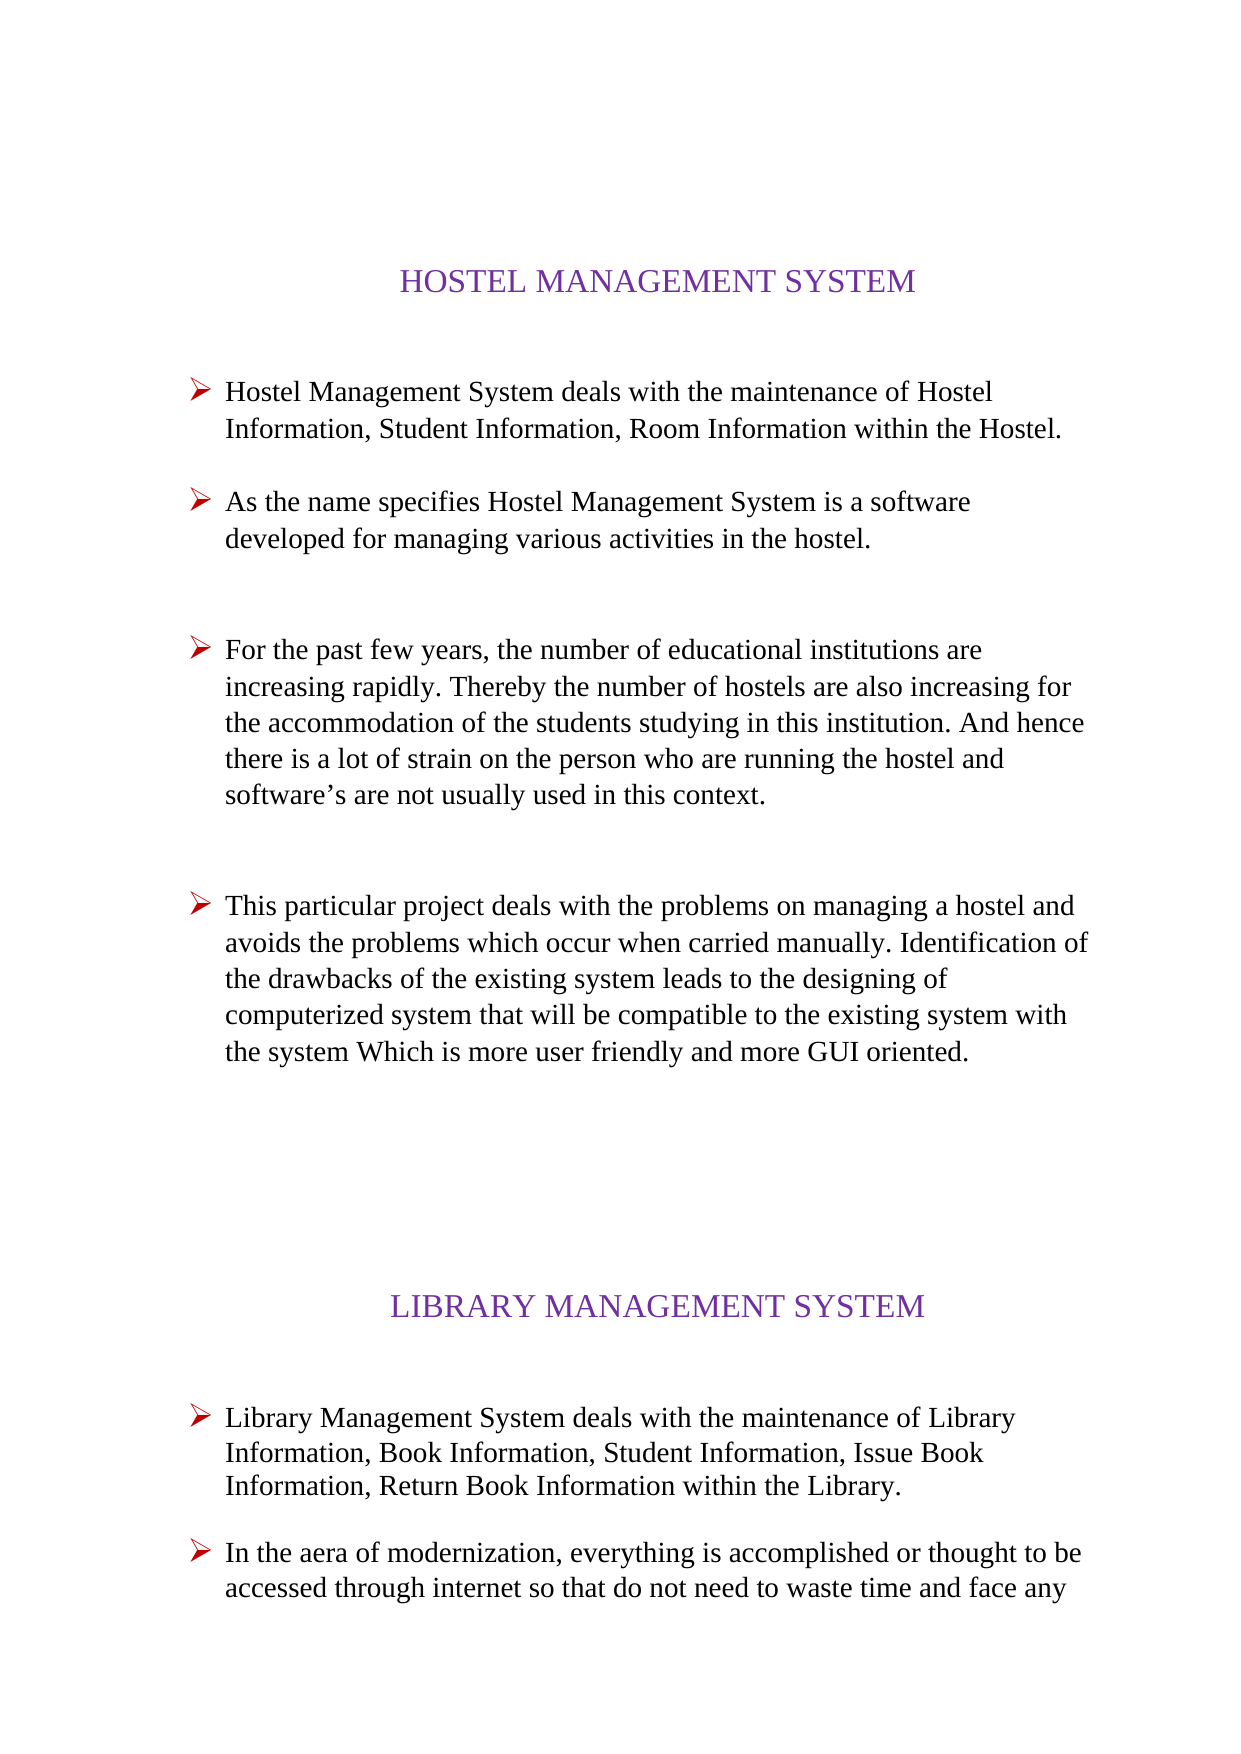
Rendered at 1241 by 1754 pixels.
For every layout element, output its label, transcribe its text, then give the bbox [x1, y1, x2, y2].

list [187, 1535, 1090, 1603]
list HOSTEL MANAGEMENT SYSTEM [225, 261, 1090, 299]
list As the name specifies Hostel Management System is a software developed for managing various activities in the hostel. [187, 484, 1090, 554]
list For the past few years, the number of educational institutions are increasing rapidly. Thereby the number of hostels are also increasing for the accommodation of the students studying in this institution. And hence there is a lot of strain on the person who are running the hostel and software’s are not usually used in this context. [187, 632, 1090, 811]
list Library Management System deals with the maintenance of Library Information, Book Information, Student Information, Issue Book Information, Return Book Information within the Library. [187, 1400, 1090, 1502]
list Hostel Management System deals with the maintenance of Hostel Information, Student Information, Room Information within the Hostel. [187, 374, 1090, 445]
list This particular project deals with the problems on managing a hostel and avoids the problems which occur when carried manually. Identification of the drawbacks of the existing system leads to the designing of computerized system that will be compatible to the existing system with the system Which is more user friendly and more GUI oriented. [187, 888, 1090, 1067]
list LIBRARY MANAGEMENT SYSTEM [225, 1287, 1090, 1325]
